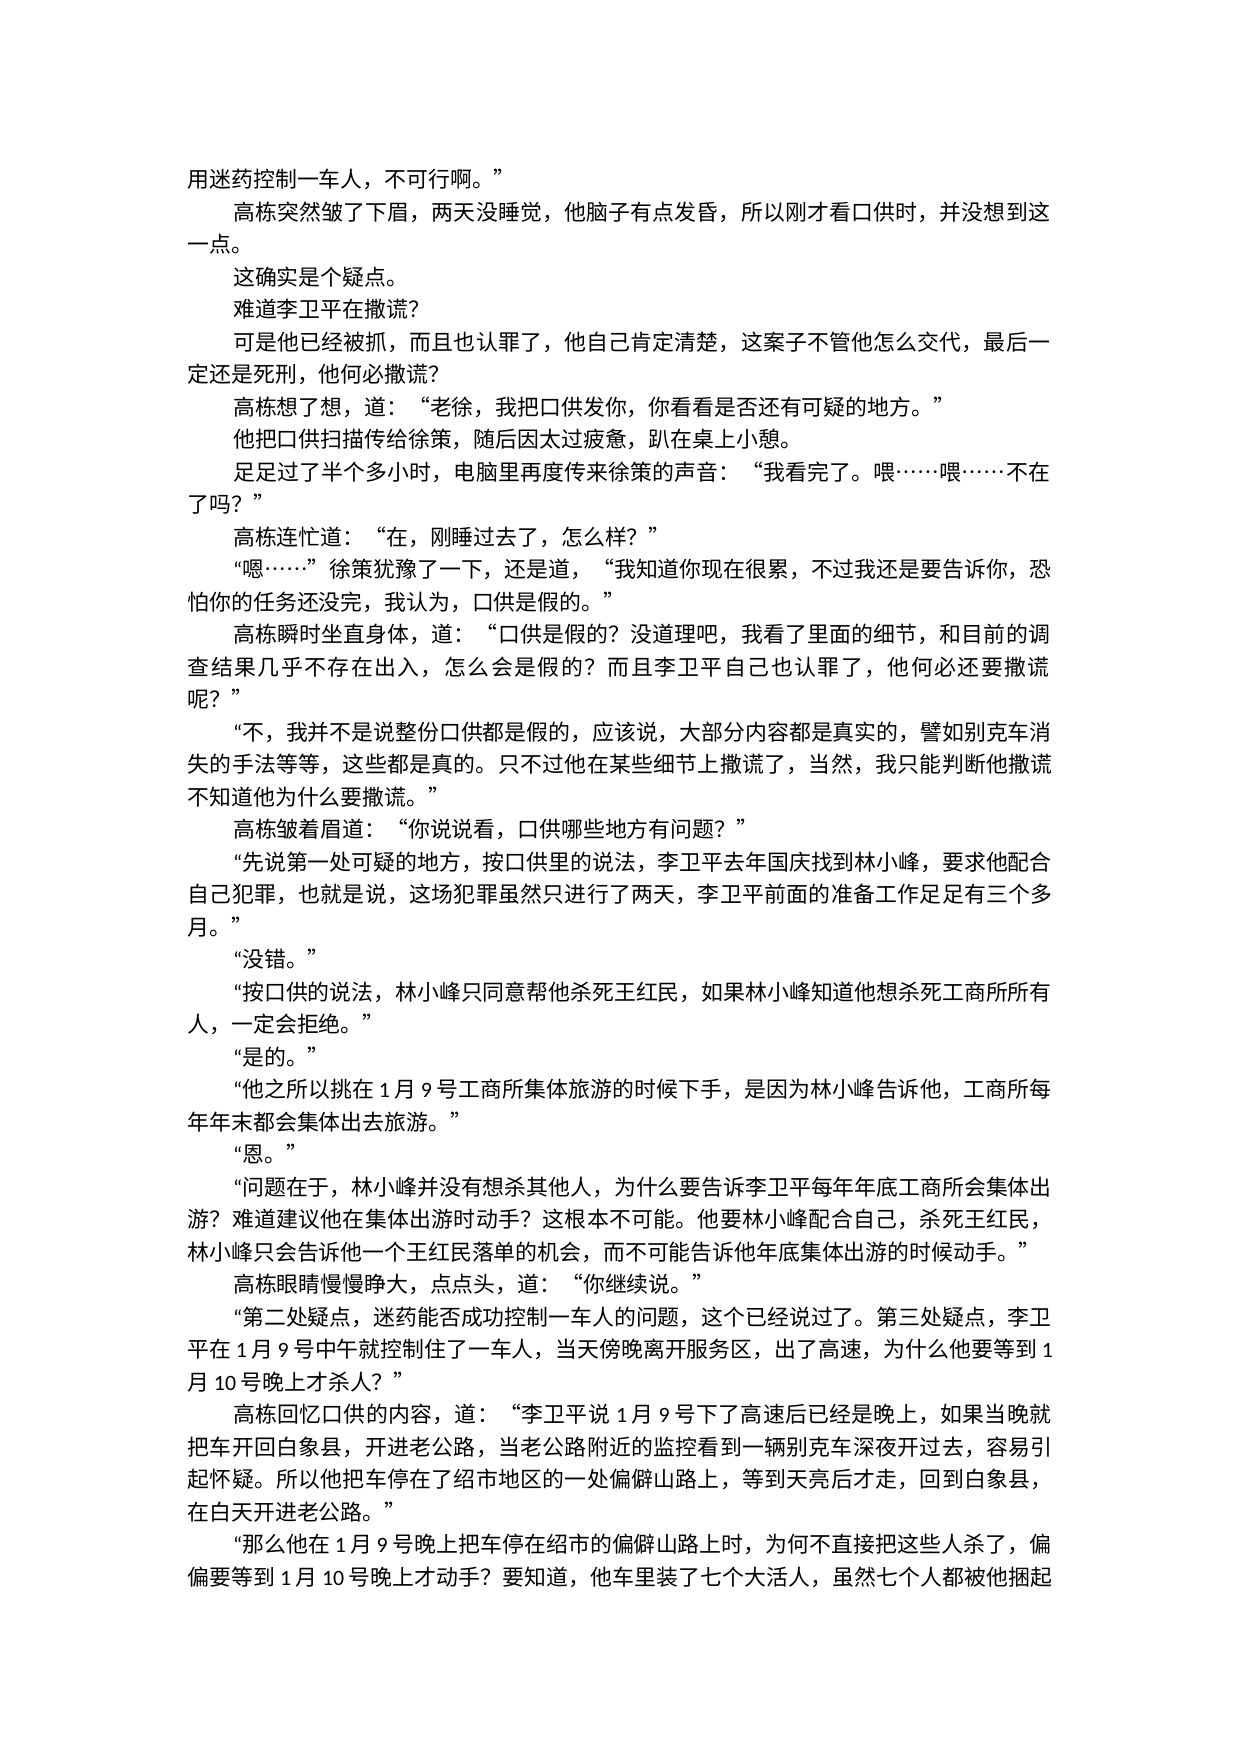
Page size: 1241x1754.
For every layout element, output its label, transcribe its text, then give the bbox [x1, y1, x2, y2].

text “不，我并不是说整份口供都是假的，应该说，大部分内容都是真实的，譬如别克车消失的手法等等，这些都是真的。只不过他在某些细节上撒谎了，当然，我只能判断他撒谎，不知道他为什么要撒谎。” [187, 714, 1053, 812]
text 足足过了半个多小时，电脑里再度传来徐策的声音：“我看完了。喂……喂……不在了吗？” [187, 454, 1053, 519]
text 高栋瞬时坐直身体，道：“口供是假的？没道理吧，我看了里面的细节，和目前的调查结果几乎不存在出入，怎么会是假的？而且李卫平自己也认罪了，他何必还要撒谎呢？” [187, 617, 1053, 714]
text “嗯……”徐策犹豫了一下，还是道，“我知道你现在很累，不过我还是要告诉你，恐怕你的任务还没完，我认为，口供是假的。” [187, 552, 1053, 617]
text “没错。” [187, 942, 1053, 974]
text 高栋连忙道：“在，刚睡过去了，怎么样？” [187, 519, 1053, 552]
text 这确实是个疑点。 [187, 259, 1053, 292]
text “按口供的说法，林小峰只同意帮他杀死王红民，如果林小峰知道他想杀死工商所所有人，一定会拒绝。” [187, 974, 1053, 1039]
text 可是他已经被抓，而且也认罪了，他自己肯定清楚，这案子不管他怎么交代，最后一定还是死刑，他何必撒谎？ [187, 324, 1053, 389]
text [187, 1527, 1053, 1592]
text 难道李卫平在撒谎？ [187, 292, 1053, 324]
text “先说第一处可疑的地方，按口供里的说法，李卫平去年国庆找到林小峰，要求他配合自己犯罪，也就是说，这场犯罪虽然只进行了两天，李卫平前面的准备工作足足有三个多月。” [187, 844, 1053, 942]
text 他把口供扫描传给徐策，随后因太过疲惫，趴在桌上小憩。 [187, 422, 1053, 454]
text “恩。” [187, 1137, 1053, 1169]
text 高栋突然皱了下眉，两天没睡觉，他脑子有点发昏，所以刚才看口供时，并没想到这一点。 [187, 194, 1053, 259]
text 高栋皱着眉道：“你说说看，口供哪些地方有问题？” [187, 812, 1053, 844]
text “问题在于，林小峰并没有想杀其他人，为什么要告诉李卫平每年年底工商所会集体出游？难道建议他在集体出游时动手？这根本不可能。他要林小峰配合自己，杀死王红民，林小峰只会告诉他一个王红民落单的机会，而不可能告诉他年底集体出游的时候动手。” [187, 1169, 1053, 1267]
text “他之所以挑在1月9号工商所集体旅游的时候下手，是因为林小峰告诉他，工商所每年年末都会集体出去旅游。” [187, 1072, 1053, 1137]
text 高栋想了想，道：“老徐，我把口供发你，你看看是否还有可疑的地方。” [187, 389, 1053, 422]
text 高栋回忆口供的内容，道：“李卫平说1月9号下了高速后已经是晚上，如果当晚就把车开回白象县，开进老公路，当老公路附近的监控看到一辆别克车深夜开过去，容易引起怀疑。所以他把车停在了绍市地区的一处偏僻山路上，等到天亮后才走，回到白象县，在白天开进老公路。” [187, 1397, 1053, 1527]
text “第二处疑点，迷药能否成功控制一车人的问题，这个已经说过了。第三处疑点，李卫平在1月9号中午就控制住了一车人，当天傍晚离开服务区，出了高速，为什么他要等到1月10号晚上才杀人？” [187, 1299, 1053, 1397]
text 高栋眼睛慢慢睁大，点点头，道：“你继续说。” [187, 1267, 1053, 1299]
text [187, 162, 1053, 194]
text “是的。” [187, 1039, 1053, 1072]
